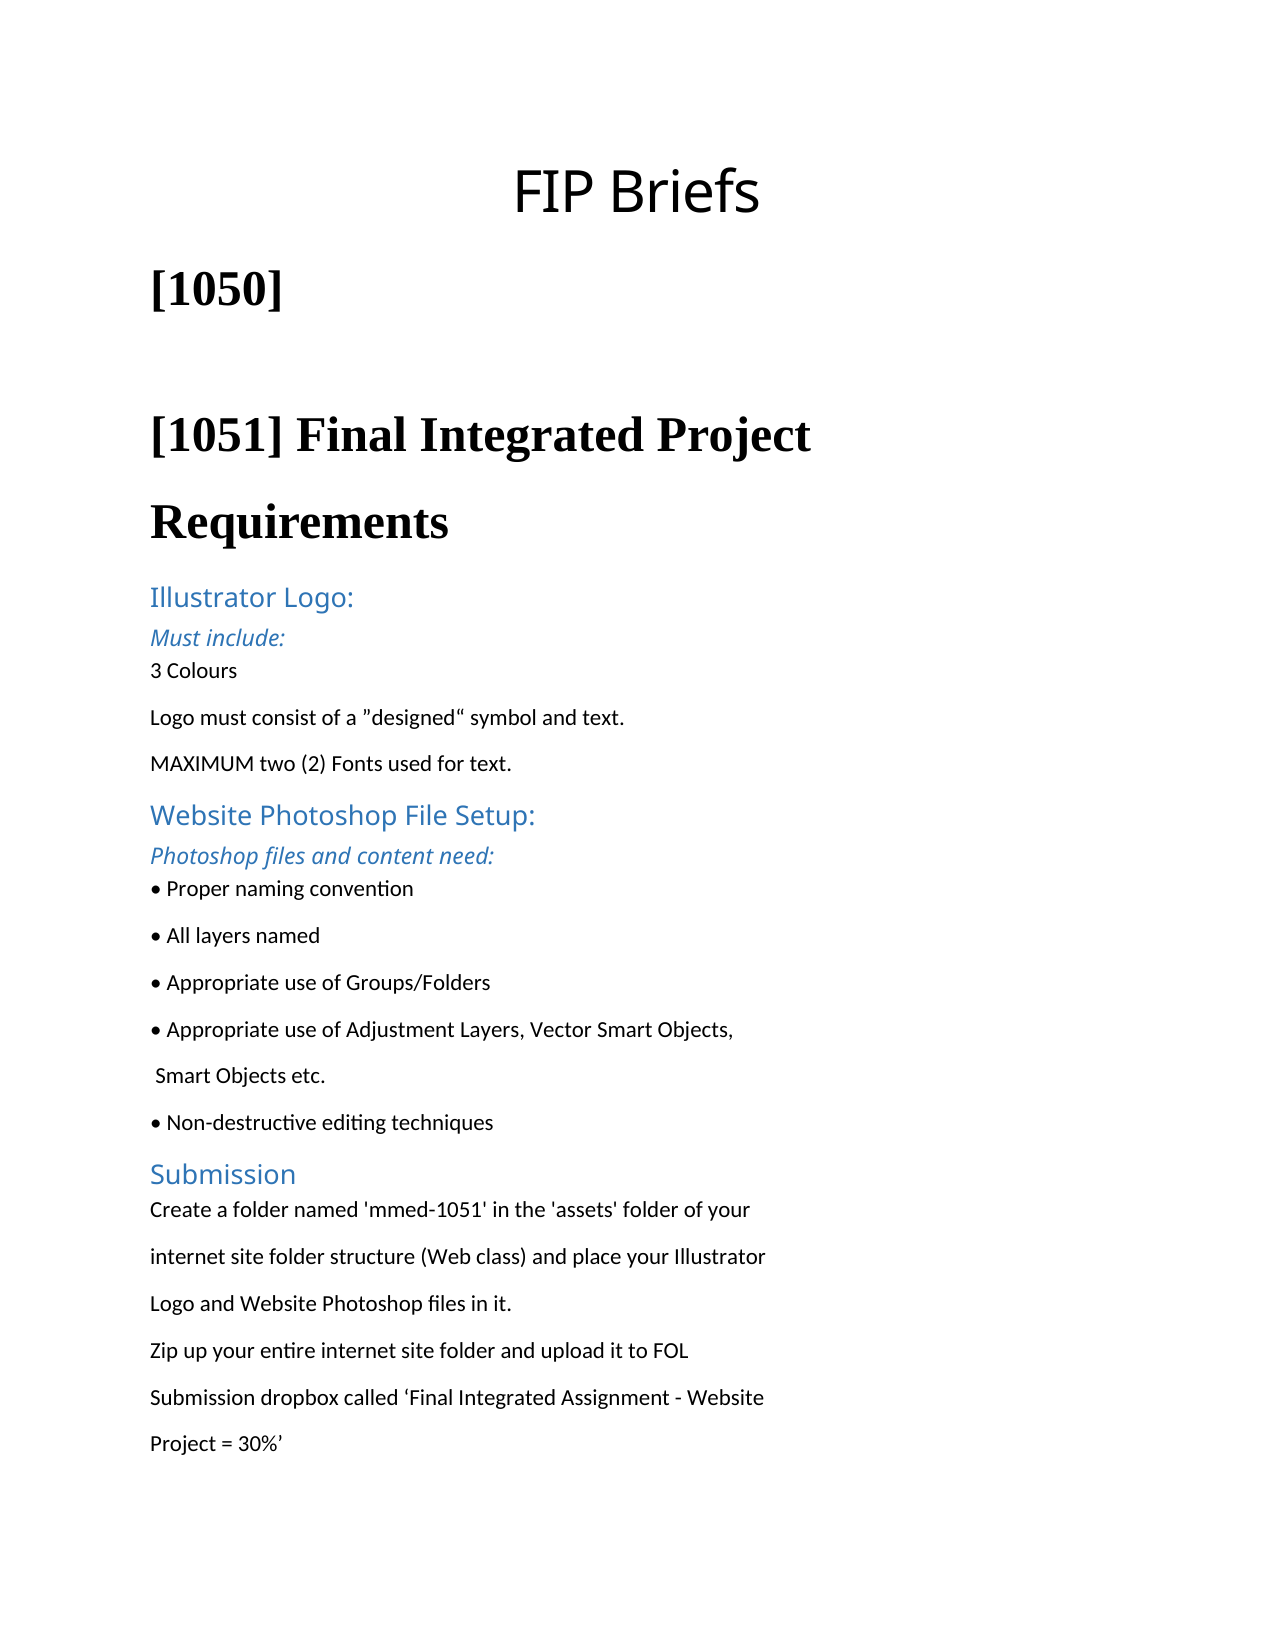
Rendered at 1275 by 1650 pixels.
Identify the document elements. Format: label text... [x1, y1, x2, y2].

text Logo must consist of a ”designed“ symbol and text. [150, 703, 1125, 731]
text • Appropriate use of Adjustment Layers, Vector Smart Objects, [150, 1015, 1125, 1043]
subtitle Submission [150, 1155, 1125, 1192]
text Logo and Website Photoshop files in it. [150, 1289, 1125, 1317]
text • Proper naming convention [150, 874, 1125, 902]
text MAXIMUM two (2) Fonts used for text. [150, 749, 1125, 777]
title FIP Briefs [150, 150, 1125, 229]
subtitle [1051] Final Integrated Project [150, 405, 1125, 462]
text internet site folder structure (Web class) and place your Illustrator [150, 1242, 1125, 1270]
text Smart Objects etc. [150, 1062, 1125, 1089]
text • Non-destructive editing techniques [150, 1108, 1125, 1136]
text Create a folder named 'mmed-1051' in the 'assets' folder of your [150, 1195, 1125, 1223]
text • All layers named [150, 921, 1125, 949]
subtitle [1050] [150, 259, 1125, 316]
text 3 Colours [150, 656, 1125, 684]
text Zip up your entire internet site folder and upload it to FOL [150, 1336, 1125, 1364]
subtitle Photoshop files and content need: [150, 840, 1125, 872]
text • Appropriate use of Groups/Folders [150, 968, 1125, 996]
subtitle Illustrator Logo: [150, 578, 1125, 615]
subtitle Requirements [150, 491, 1125, 549]
text Project = 30%’ [150, 1429, 1125, 1488]
text Submission dropbox called ‘Final Integrated Assignment - Website [150, 1383, 1125, 1411]
subtitle Must include: [150, 622, 1125, 653]
subtitle Website Photoshop File Setup: [150, 796, 1125, 833]
